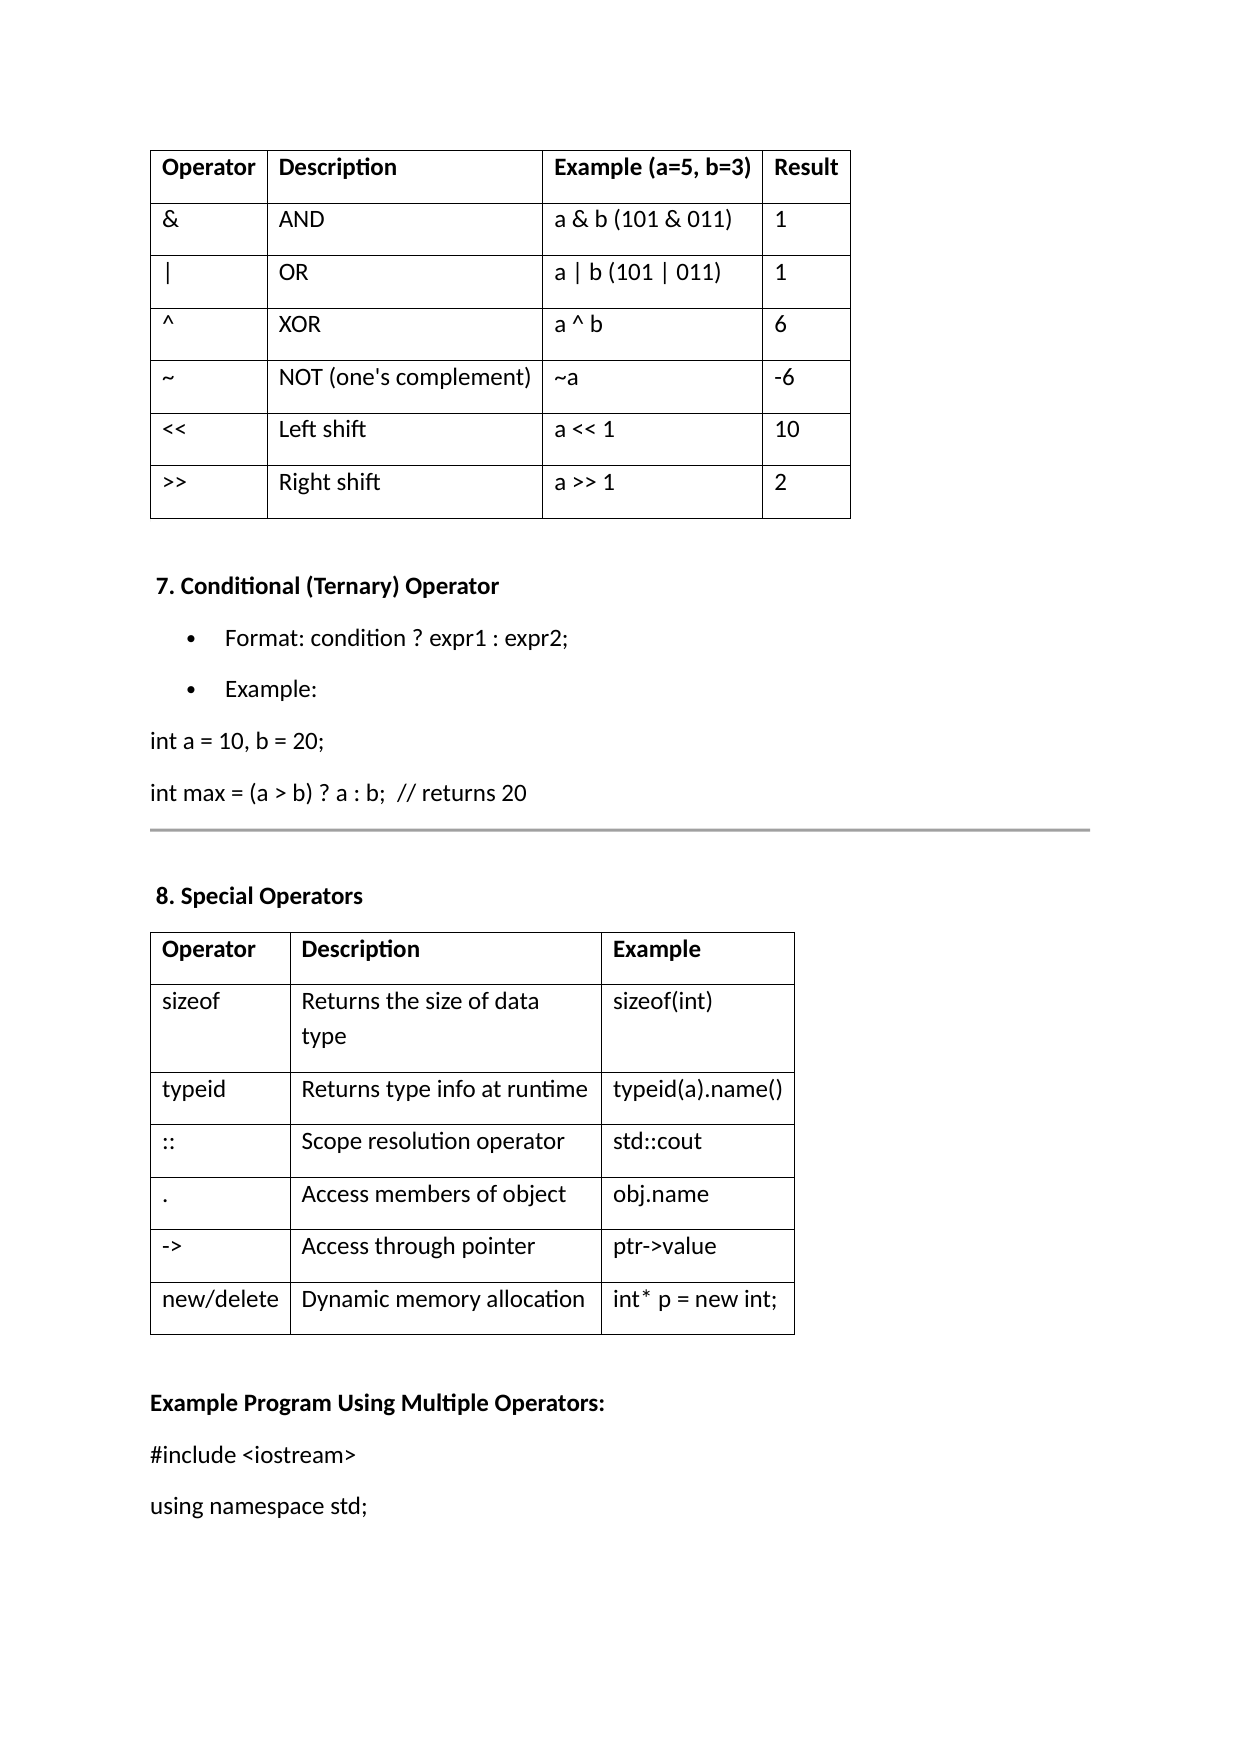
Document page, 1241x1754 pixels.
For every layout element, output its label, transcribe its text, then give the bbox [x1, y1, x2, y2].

table_cell Returns the size of data type [291, 985, 601, 1072]
table_header Operator [151, 933, 290, 984]
table_cell . [151, 1178, 290, 1229]
table_header Result [763, 151, 850, 202]
table_cell >> [151, 466, 267, 517]
table_cell sizeof [151, 985, 290, 1072]
table_cell Returns type info at runtime [291, 1073, 601, 1124]
table_cell typeid [151, 1073, 290, 1124]
text 8. Special Operators [150, 880, 1090, 911]
table_header Operator [151, 151, 267, 202]
table_cell a & b (101 & 011) [543, 204, 762, 255]
table_cell ^ [151, 309, 267, 360]
table_cell a | b (101 | 011) [543, 256, 762, 307]
text int a = 10, b = 20; [150, 725, 1090, 756]
list Example: [187, 673, 1090, 704]
table_cell 2 [763, 466, 850, 517]
table_cell & [151, 204, 267, 255]
list Format: condition ? expr1 : expr2; [187, 622, 1090, 652]
table_cell Left shift [268, 414, 542, 465]
table_cell obj.name [602, 1178, 794, 1229]
table_cell Dynamic memory allocation [291, 1283, 601, 1334]
table_cell ~a [543, 361, 762, 412]
table_cell new/delete [151, 1283, 290, 1334]
text Example Program Using Multiple Operators: [150, 1387, 1090, 1418]
table_cell AND [268, 204, 542, 255]
table_cell sizeof(int) [602, 985, 794, 1072]
table_cell -> [151, 1230, 290, 1282]
table_cell XOR [268, 309, 542, 360]
table_cell -6 [763, 361, 850, 412]
table_cell a >> 1 [543, 466, 762, 517]
table_cell 1 [763, 256, 850, 307]
table_cell NOT (one's complement) [268, 361, 542, 412]
table_cell int* p = new int; [602, 1283, 794, 1334]
table_cell Access through pointer [291, 1230, 601, 1282]
table_cell << [151, 414, 267, 465]
table_cell a << 1 [543, 414, 762, 465]
table_cell Scope resolution operator [291, 1125, 601, 1177]
text #include <iostream> [150, 1439, 1090, 1469]
table_cell ptr->value [602, 1230, 794, 1282]
table_cell typeid(a).name() [602, 1073, 794, 1124]
table_cell :: [151, 1125, 290, 1177]
text 7. Conditional (Ternary) Operator [150, 570, 1090, 601]
table_header Example [602, 933, 794, 984]
table_header Description [291, 933, 601, 984]
table_cell 1 [763, 204, 850, 255]
text int max = (a > b) ? a : b; // returns 20 [150, 777, 1090, 807]
table_cell 6 [763, 309, 850, 360]
table_cell std::cout [602, 1125, 794, 1177]
table_header Example (a=5, b=3) [543, 151, 762, 202]
table_header Description [268, 151, 542, 202]
table_cell OR [268, 256, 542, 307]
table_cell a ^ b [543, 309, 762, 360]
text using namespace std; [150, 1490, 1090, 1521]
table_cell Access members of object [291, 1178, 601, 1229]
table_cell | [151, 256, 267, 307]
table_cell 10 [763, 414, 850, 465]
table_cell ~ [151, 361, 267, 412]
table_cell Right shift [268, 466, 542, 517]
